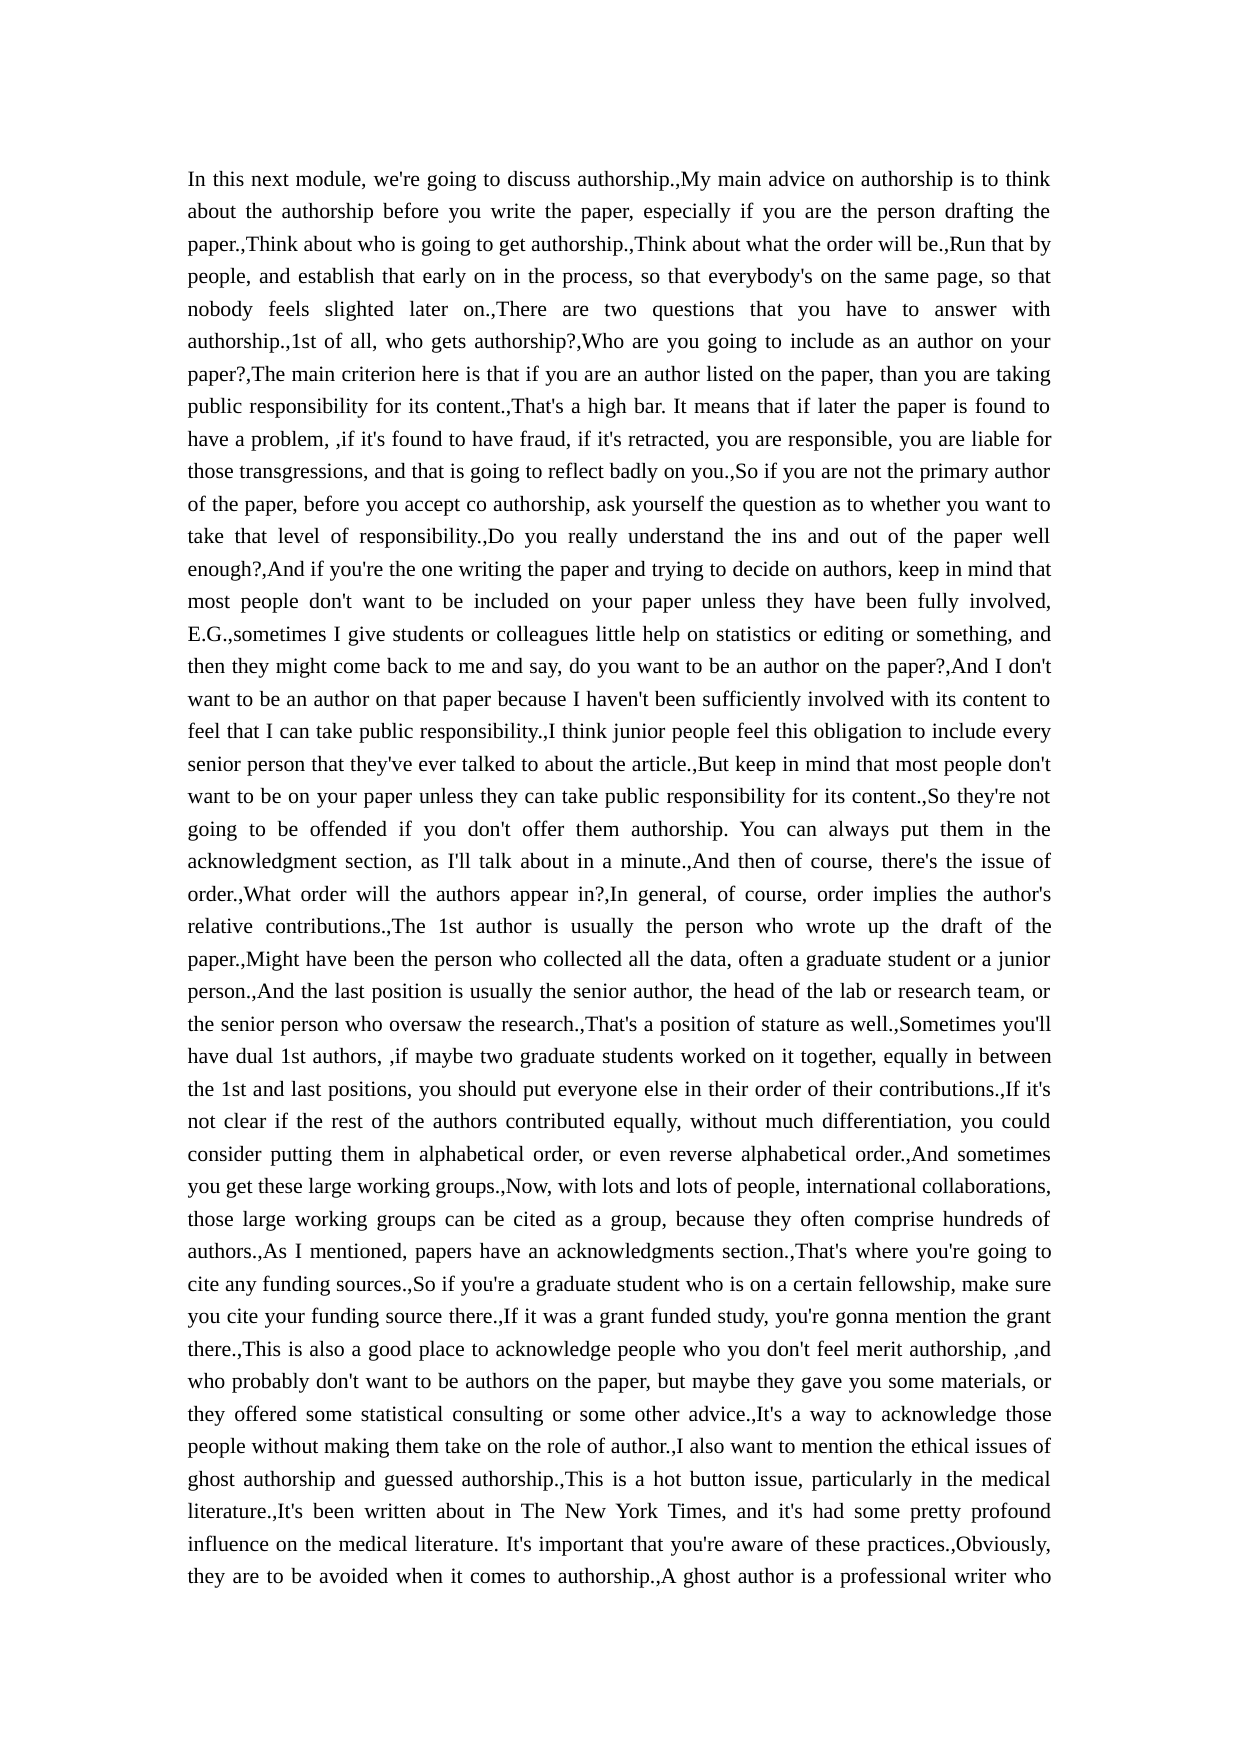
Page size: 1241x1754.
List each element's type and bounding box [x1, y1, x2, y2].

text [187, 162, 1053, 1592]
